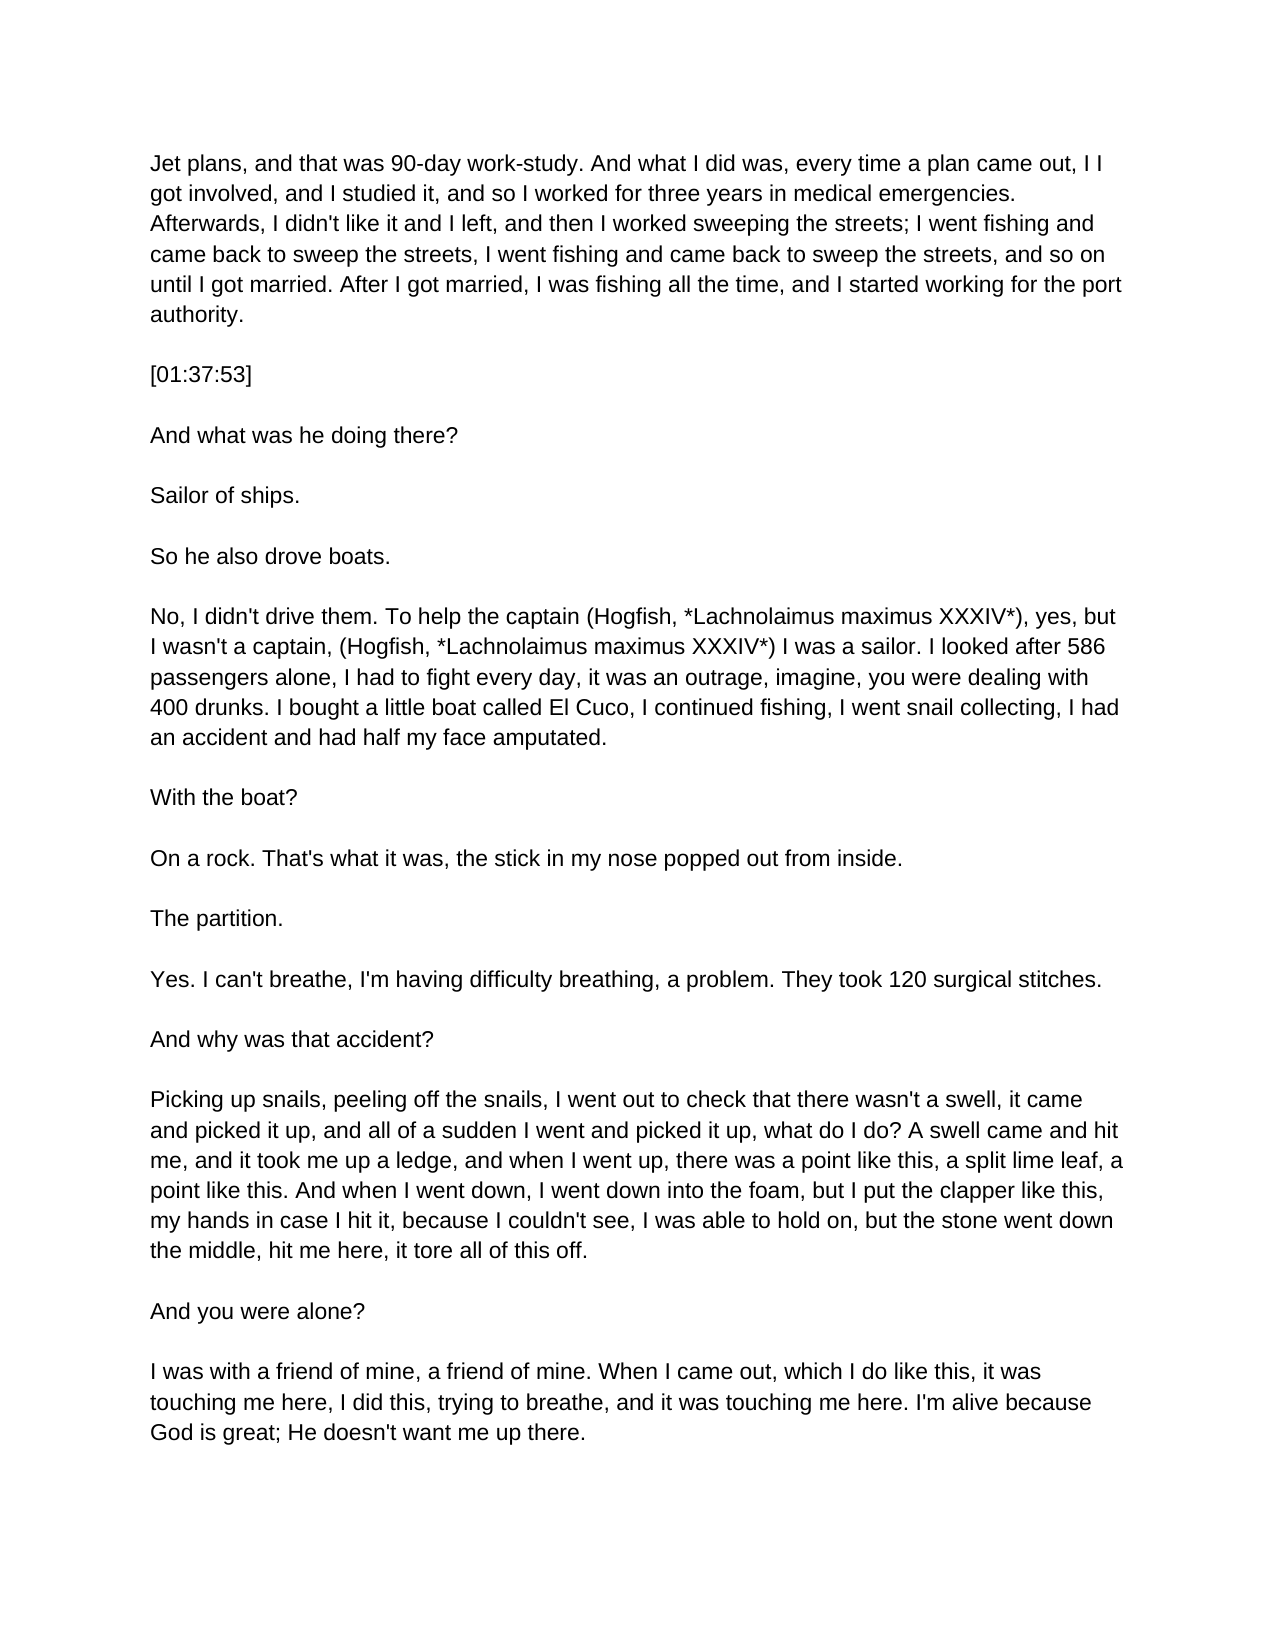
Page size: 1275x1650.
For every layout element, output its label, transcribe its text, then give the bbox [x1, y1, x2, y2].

text And you were alone? [150, 1298, 1125, 1324]
text And why was that accident? [150, 1026, 1125, 1052]
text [150, 150, 1125, 327]
text [01:37:53] [150, 361, 1125, 388]
text No, I didn't drive them. To help the captain (Hogfish, *Lachnolaimus maximus XXXIV*), yes, but I wasn't a captain, (Hogfish, *Lachnolaimus maximus XXXIV*) I was a sailor. I looked after 586 passengers alone, I had to fight every day, it was an outrage, imagine, you were dealing with 400 drunks. I bought a little boat called El Cuco, I continued fishing, I went snail collecting, I had an accident and had half my face amputated. [150, 603, 1125, 750]
text With the boat? [150, 784, 1125, 811]
text And what was he doing there? [150, 422, 1125, 448]
text On a rock. That's what it was, the stick in my nose popped out from inside. [150, 845, 1125, 871]
text Yes. I can't breathe, I'm having difficulty breathing, a problem. They took 120 surgical stitches. [150, 966, 1125, 992]
text Picking up snails, peeling off the snails, I went out to check that there wasn't a swell, it came and picked it up, and all of a sudden I went and picked it up, what do I do? A swell came and hit me, and it took me up a ledge, and when I went up, there was a point like this, a split lime leaf, a point like this. And when I went down, I went down into the foam, but I put the clapper like this, my hands in case I hit it, because I couldn't see, I was able to hold on, but the stone went down the middle, hit me here, it tore all of this off. [150, 1086, 1125, 1264]
text Sailor of ships. [150, 482, 1125, 509]
text I was with a friend of mine, a friend of mine. When I came out, which I do like this, it was touching me here, I did this, trying to breathe, and it was touching me here. I'm alive because God is great; He doesn't want me up there. [150, 1358, 1125, 1445]
text The partition. [150, 905, 1125, 932]
text So he also drove boats. [150, 543, 1125, 569]
